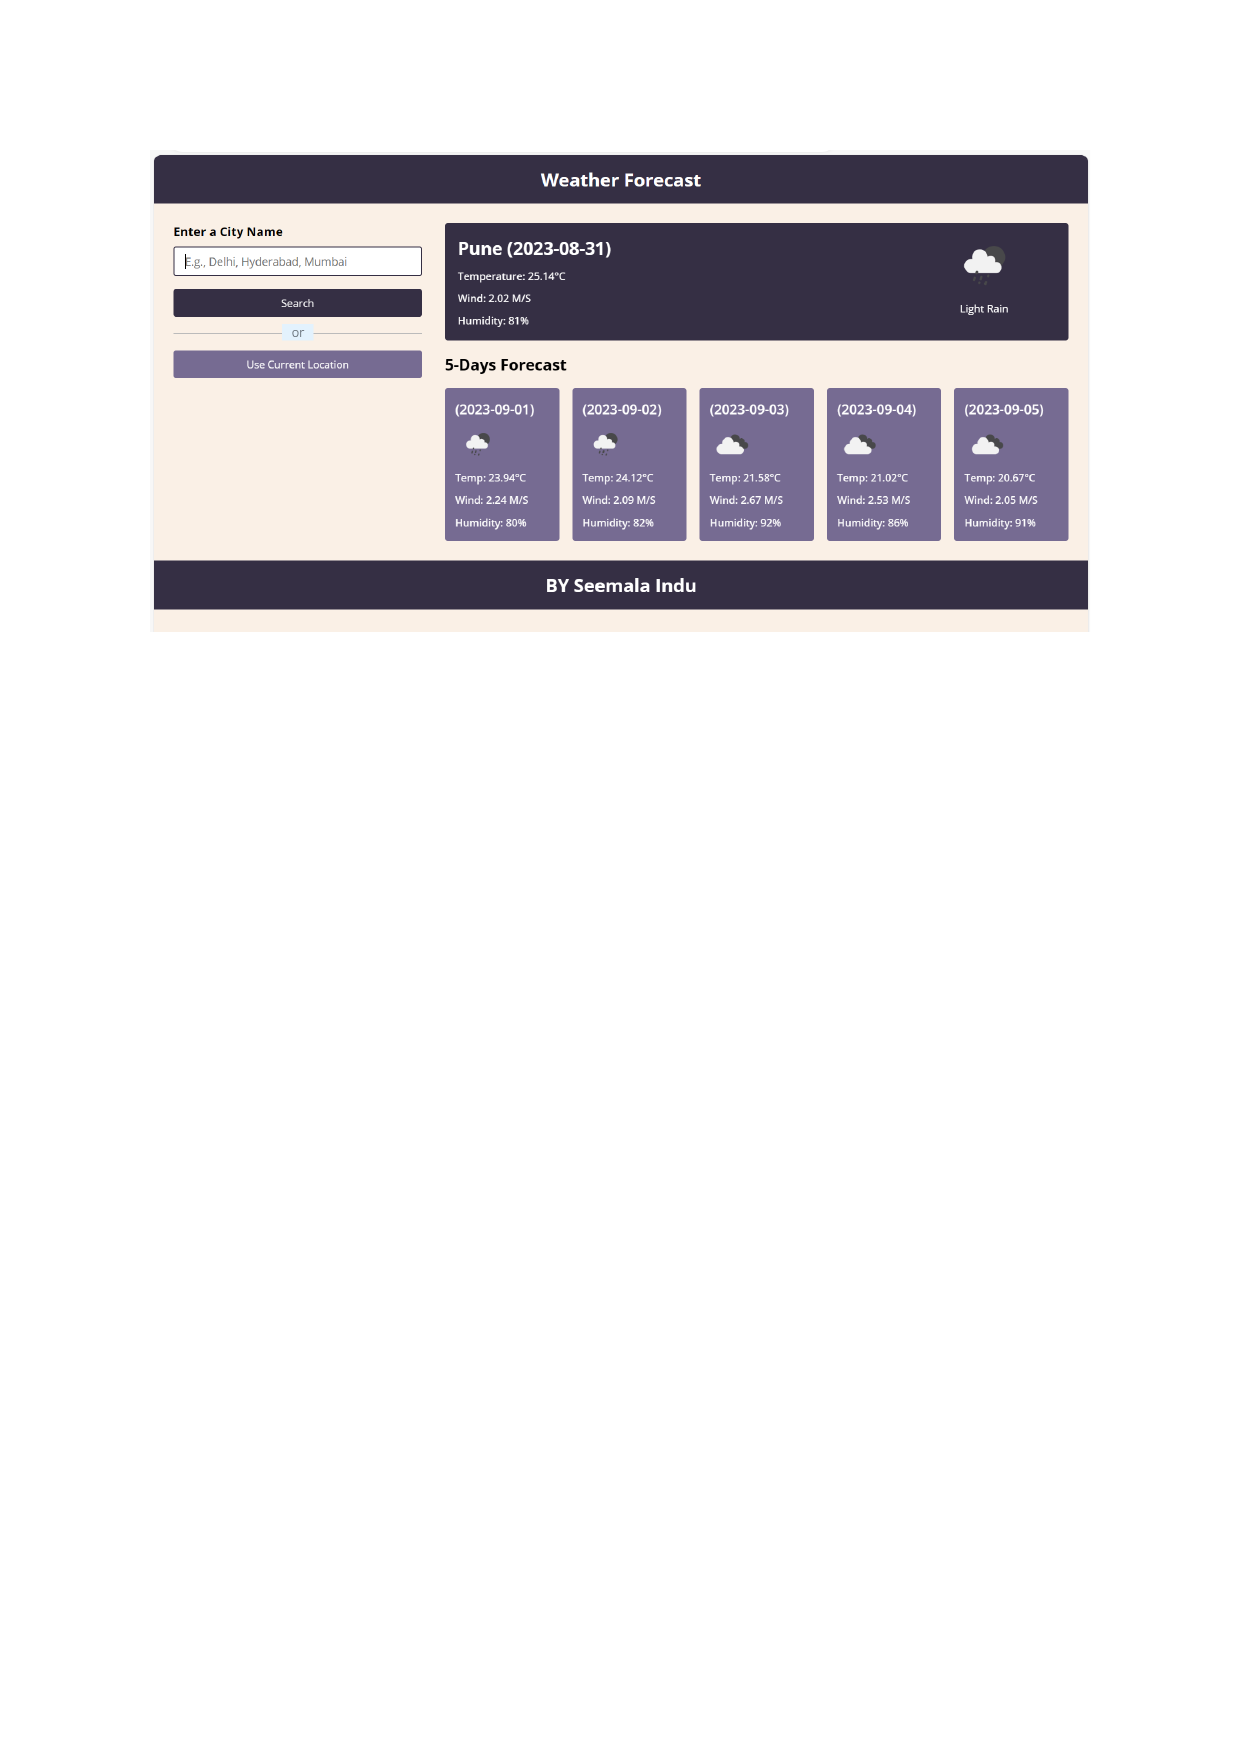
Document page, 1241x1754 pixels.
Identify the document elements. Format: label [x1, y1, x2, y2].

picture [150, 150, 1091, 632]
